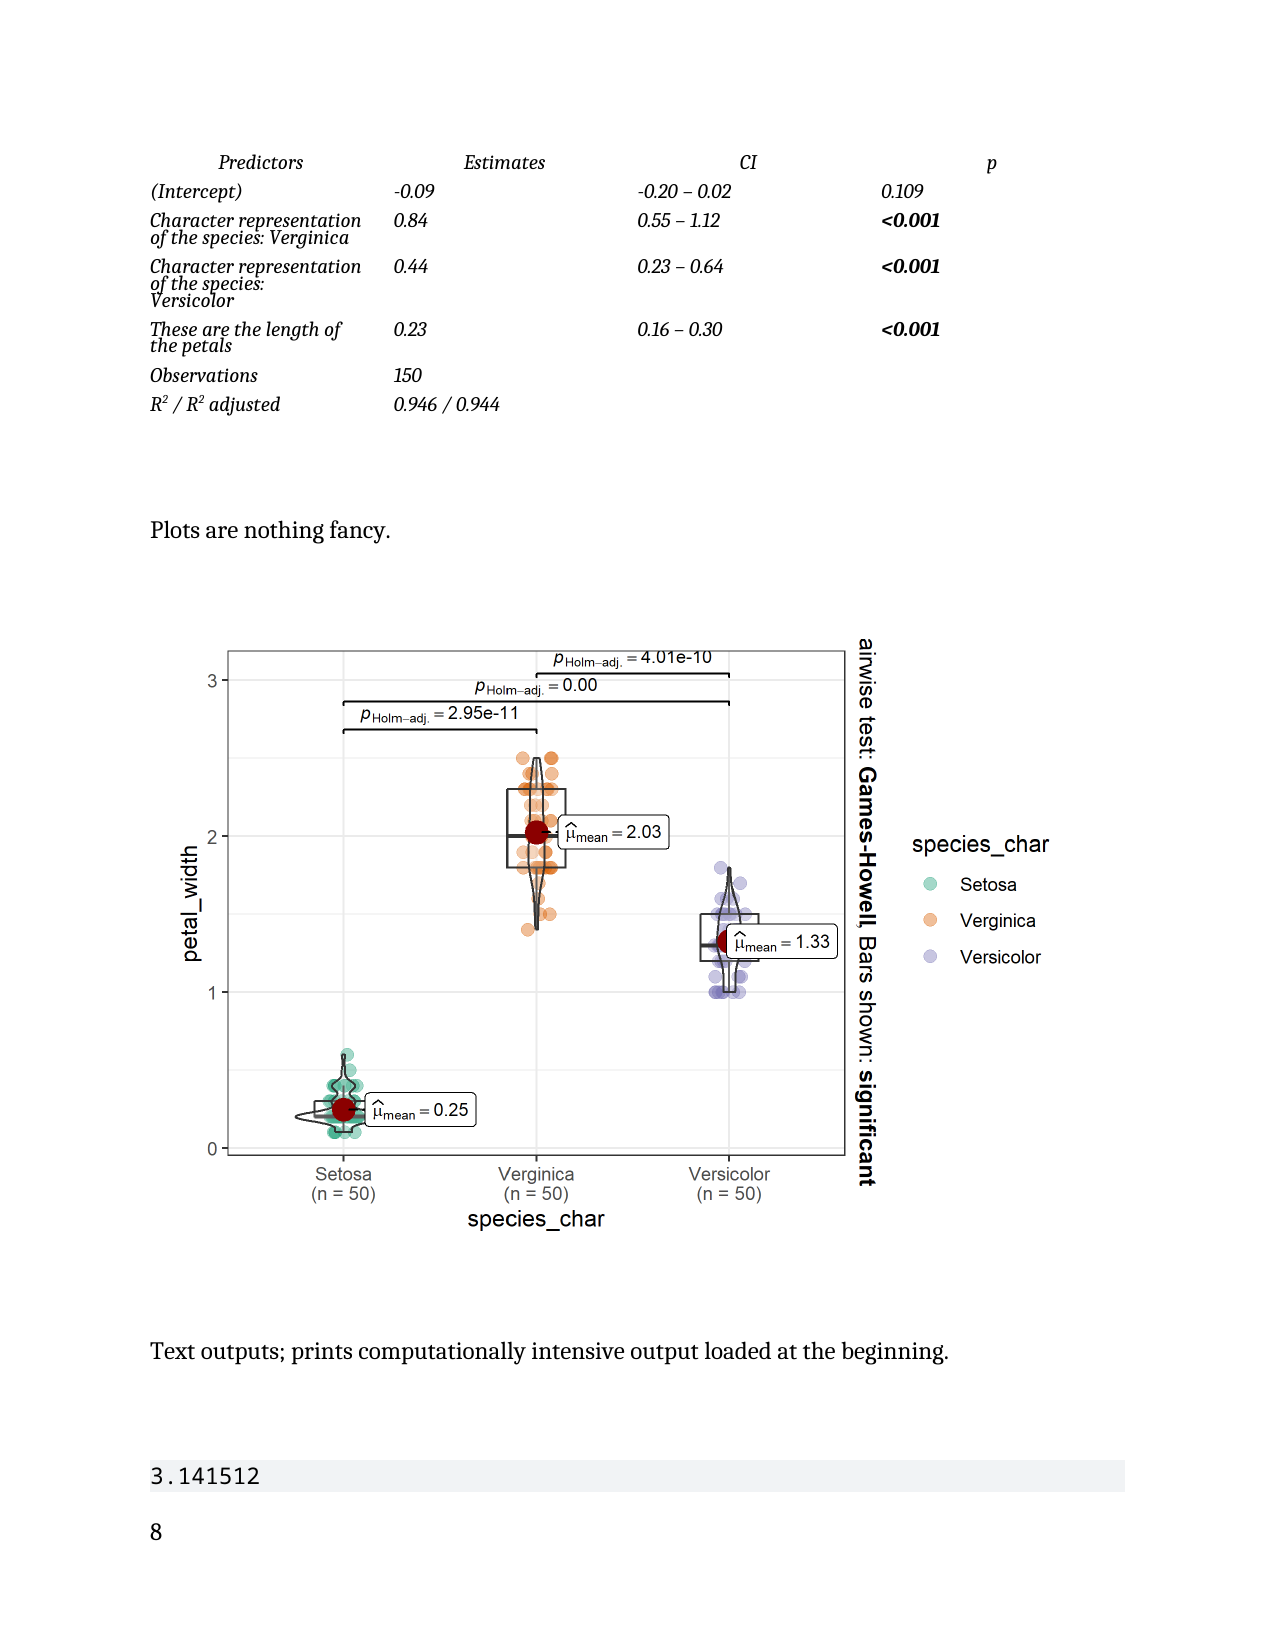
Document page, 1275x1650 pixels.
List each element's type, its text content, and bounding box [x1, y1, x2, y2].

table_cell 0.946 / 0.944 [383, 392, 1114, 421]
picture [168, 639, 1072, 1242]
table_cell These are the length of the petals [139, 317, 382, 362]
table_cell 0.55 – 1.12 [626, 208, 870, 254]
table_cell 0.23 [383, 317, 626, 362]
table_cell <0.001 [870, 254, 1114, 317]
text 3.141512 [150, 1460, 1125, 1492]
table_cell Observations [139, 363, 382, 392]
table_cell (Intercept) [139, 179, 382, 208]
table_cell -0.20 – 0.02 [626, 179, 870, 208]
table_cell 150 [383, 363, 1114, 392]
table_cell <0.001 [870, 208, 1114, 254]
text Plots are nothing fancy. [150, 516, 1125, 544]
table_cell Character representation of the species: Versicolor [139, 254, 382, 317]
table_cell Estimates [383, 150, 626, 179]
table_cell R2 / R2 adjusted [139, 392, 382, 421]
table_cell 0.109 [870, 179, 1114, 208]
table_cell 0.16 – 0.30 [626, 317, 870, 362]
table_cell 0.84 [383, 208, 626, 254]
table_cell Predictors [139, 150, 382, 179]
table_cell p [870, 150, 1114, 179]
table_cell <0.001 [870, 317, 1114, 362]
table_cell Character representation of the species: Verginica [139, 208, 382, 254]
table_cell 0.23 – 0.64 [626, 254, 870, 317]
text Text outputs; prints computationally intensive output loaded at the beginning. [150, 1337, 1125, 1365]
table_cell CI [626, 150, 870, 179]
table_cell 0.44 [383, 254, 626, 317]
table_cell -0.09 [383, 179, 626, 208]
